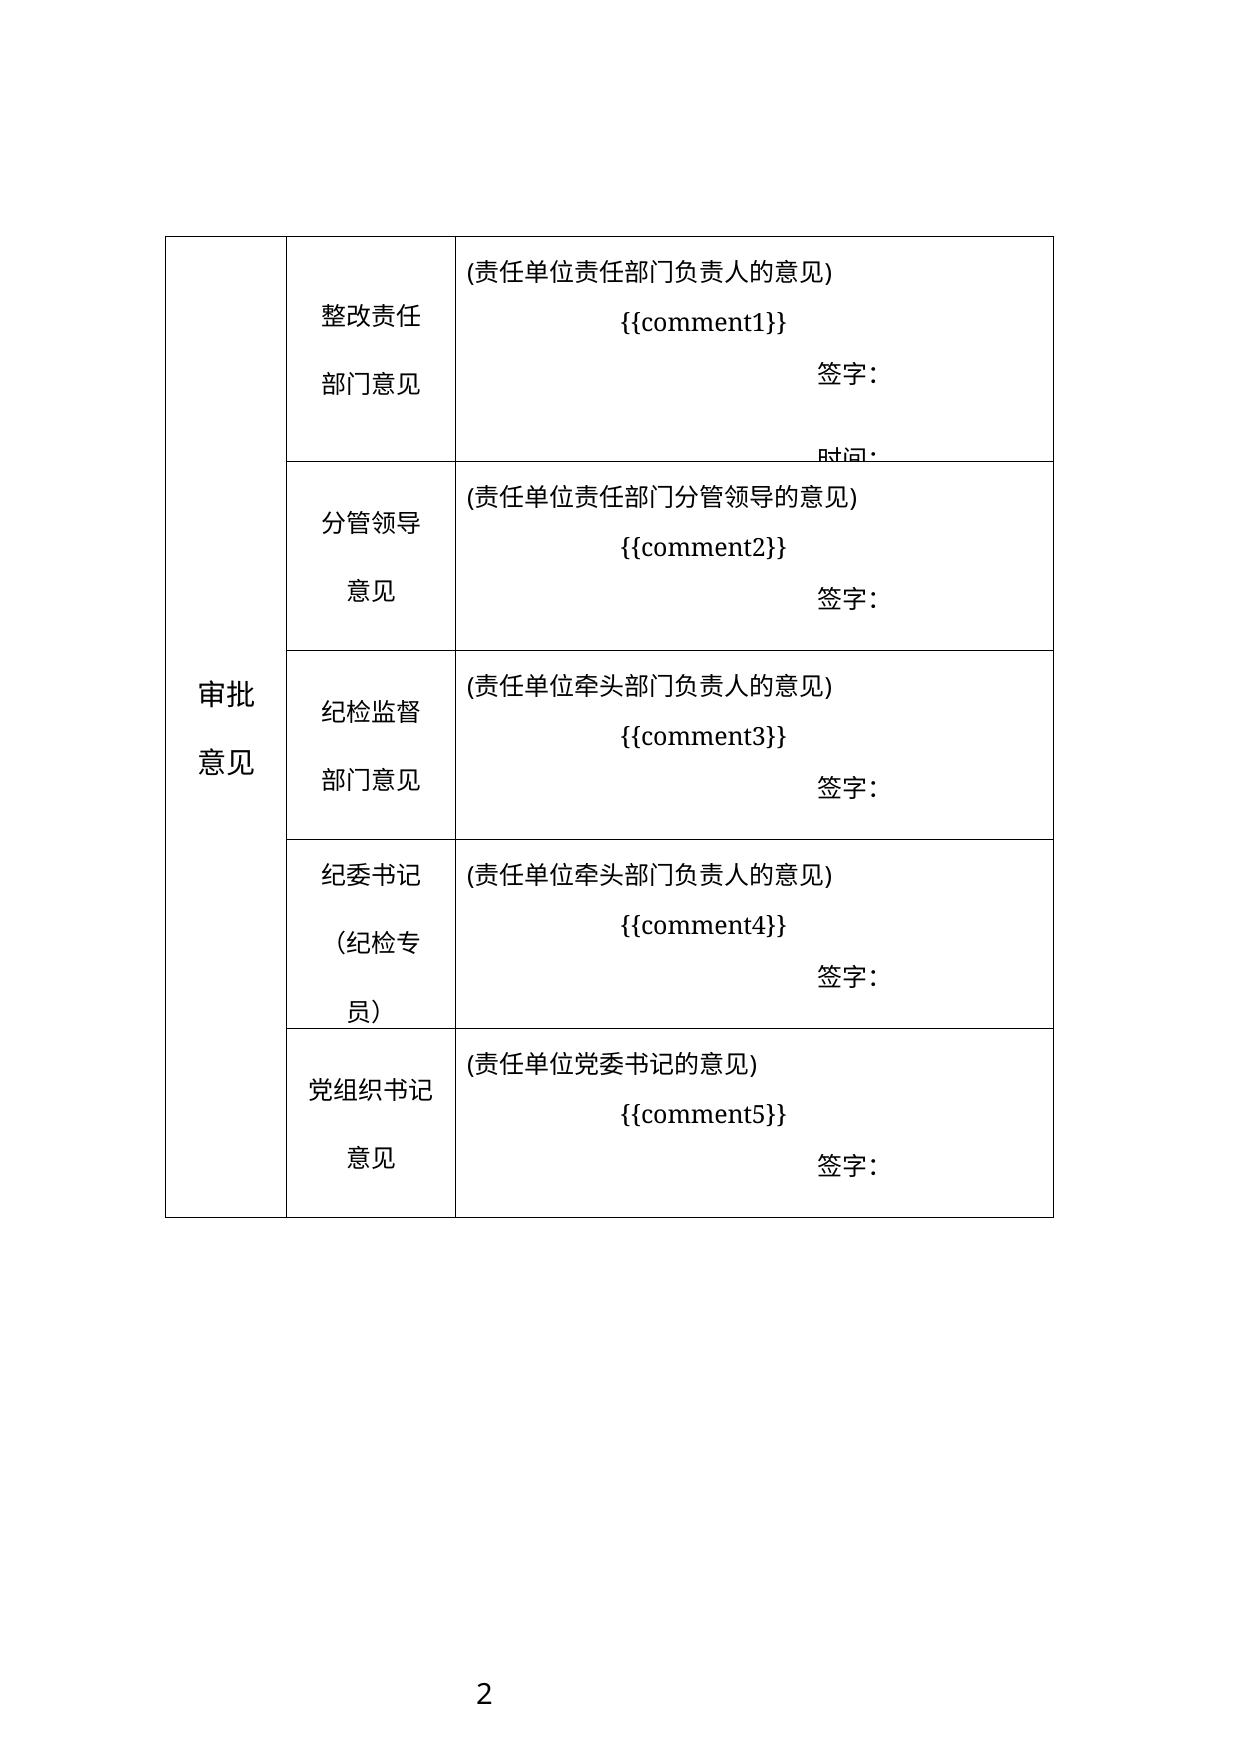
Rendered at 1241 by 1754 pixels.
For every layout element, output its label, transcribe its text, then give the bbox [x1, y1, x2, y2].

table_cell (责任单位牵头部门负责人的意见) {{comment4}} 签字： 时间： [456, 840, 1053, 1028]
table_cell 审批 意见 [166, 237, 286, 1217]
table_cell (责任单位牵头部门负责人的意见) {{comment3}} 签字： 时间： [456, 651, 1053, 839]
table_cell 分管领导 意见 [287, 462, 455, 650]
table_cell 党组织书记 意见 [287, 1029, 455, 1217]
table_cell 纪检监督 部门意见 [287, 651, 455, 839]
table_cell (责任单位党委书记的意见) {{comment5}} 签字： 时间： [456, 1029, 1053, 1217]
table_cell 整改责任 部门意见 [287, 237, 455, 461]
table_cell (责任单位责任部门分管领导的意见) {{comment2}} 签字： 时间： [456, 462, 1053, 650]
table_cell 纪委书记 （纪检专员） 意见 [287, 840, 455, 1028]
table_cell (责任单位责任部门负责人的意见) {{comment1}} 签字： 时间： [456, 237, 1053, 461]
